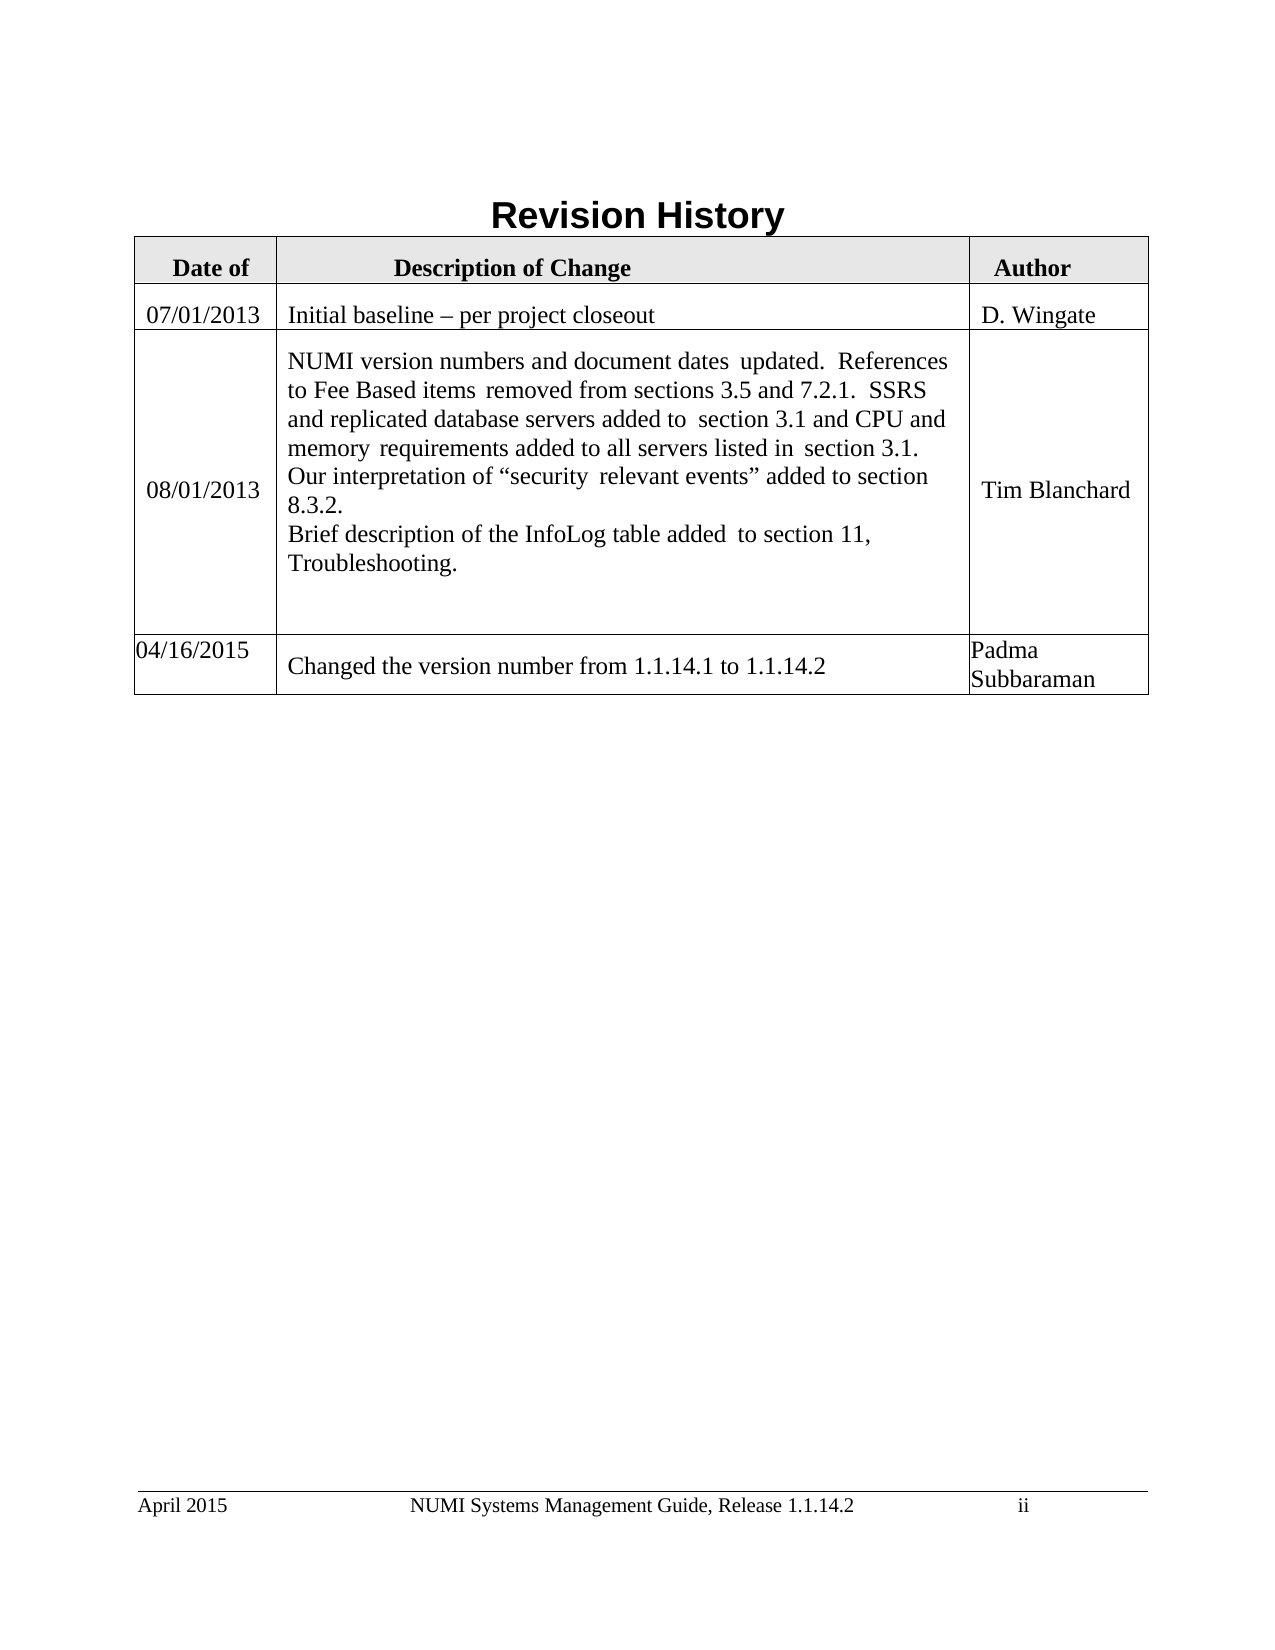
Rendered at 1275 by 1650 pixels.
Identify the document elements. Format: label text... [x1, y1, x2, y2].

table_cell Padma Subbaraman [970, 635, 1148, 694]
table_cell Tim Blanchard [970, 330, 1148, 634]
table_cell Changed the version number from 1.1.14.1 to 1.1.14.2 [277, 635, 969, 694]
table_cell NUMI version numbers and document dates updated. References to Fee Based items removed from sections 3.5 and 7.2.1. SSRS and replicated database servers added to section 3.1 and CPU and memory requirements added to all servers listed in section 3.1. Our interpretation of “security relevant events” added to section 8.3.2. Brief description of the InfoLog table added to section 11, Troubleshooting. [277, 330, 969, 634]
table_cell 04/16/2015 [135, 635, 276, 694]
table_header Author Information [970, 237, 1148, 282]
table_cell 08/01/2013 [135, 330, 276, 634]
table_header Description of Change [277, 237, 969, 282]
table_cell D. Wingate [970, 284, 1148, 329]
table_header Date of Revision [135, 237, 276, 282]
subtitle Revision History [135, 193, 1140, 236]
table_cell Initial baseline – per project closeout [277, 284, 969, 329]
table_cell 07/01/2013 [135, 284, 276, 329]
